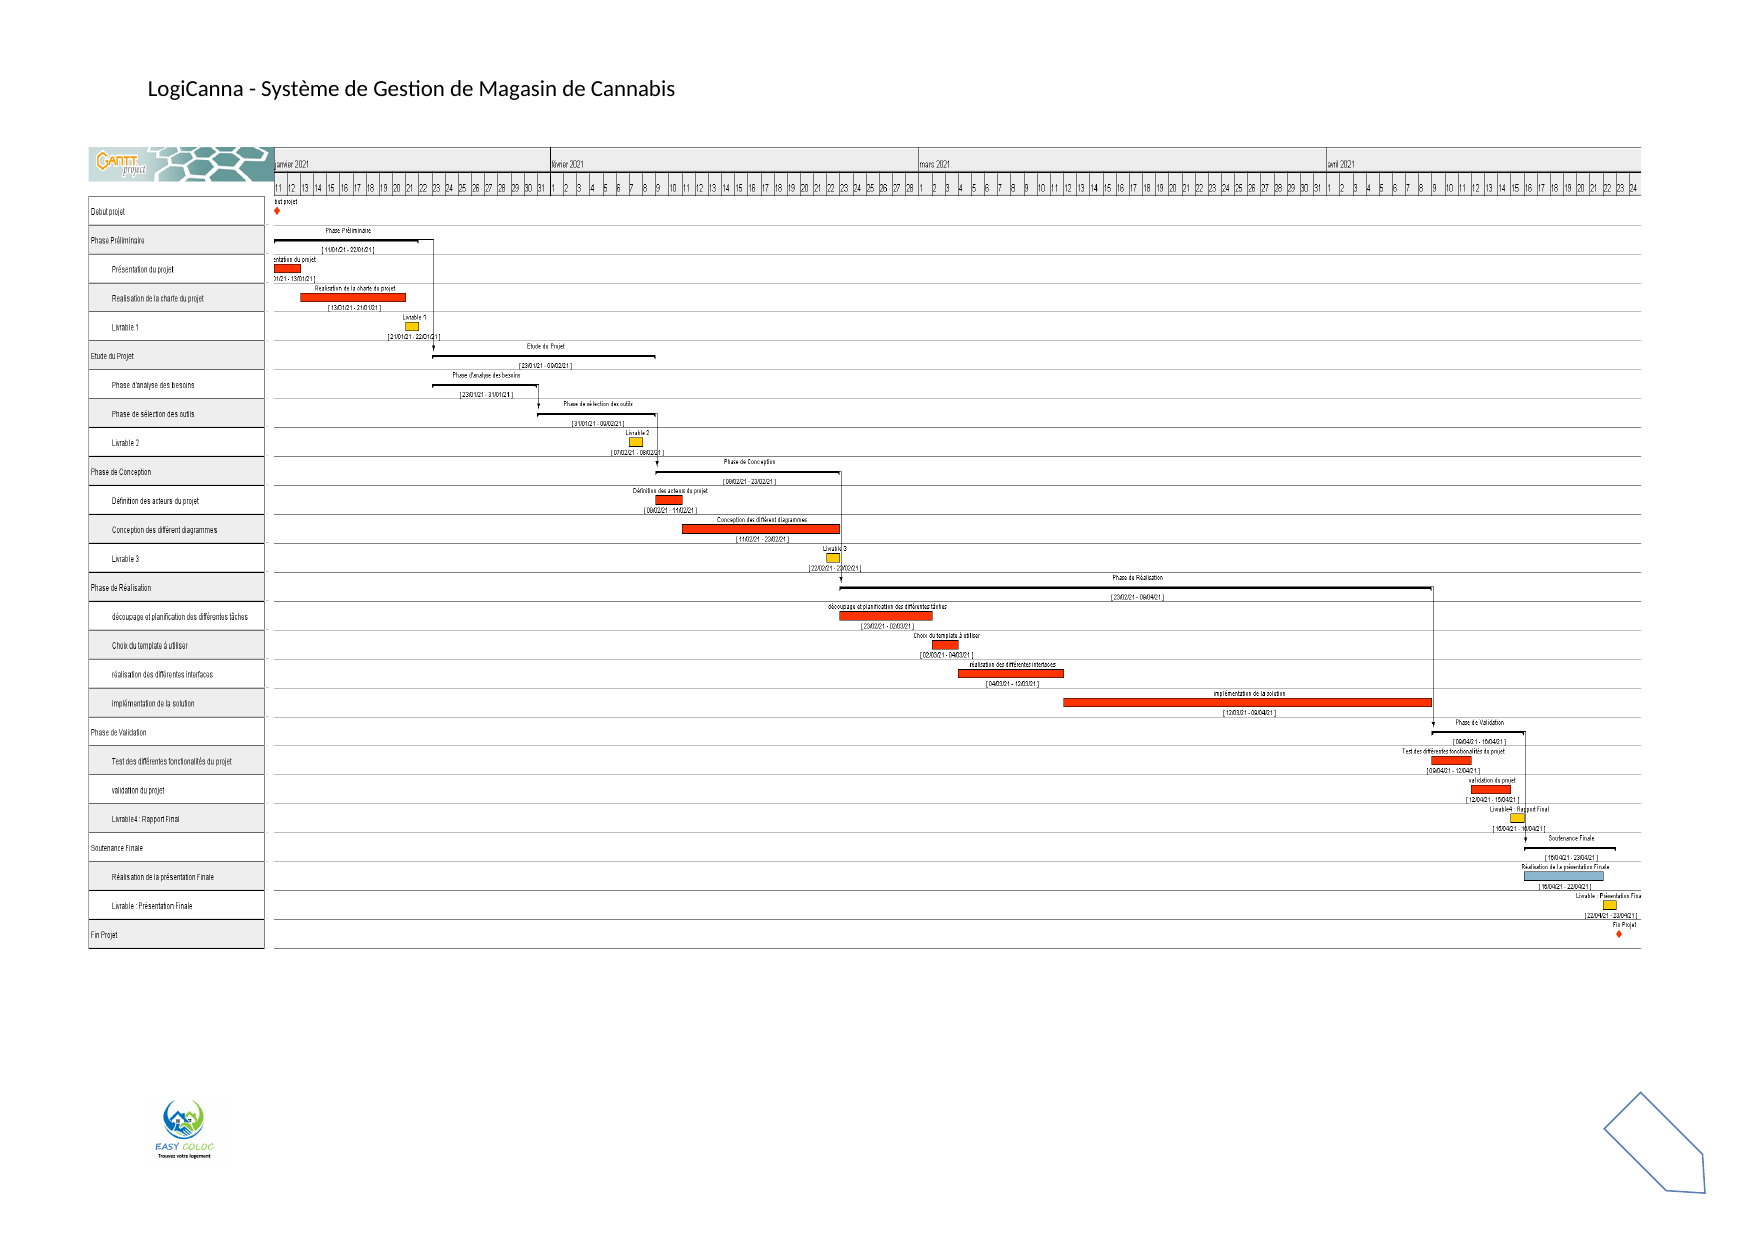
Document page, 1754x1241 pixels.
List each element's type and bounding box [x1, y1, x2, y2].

picture [88, 147, 1642, 972]
picture [147, 1095, 227, 1167]
